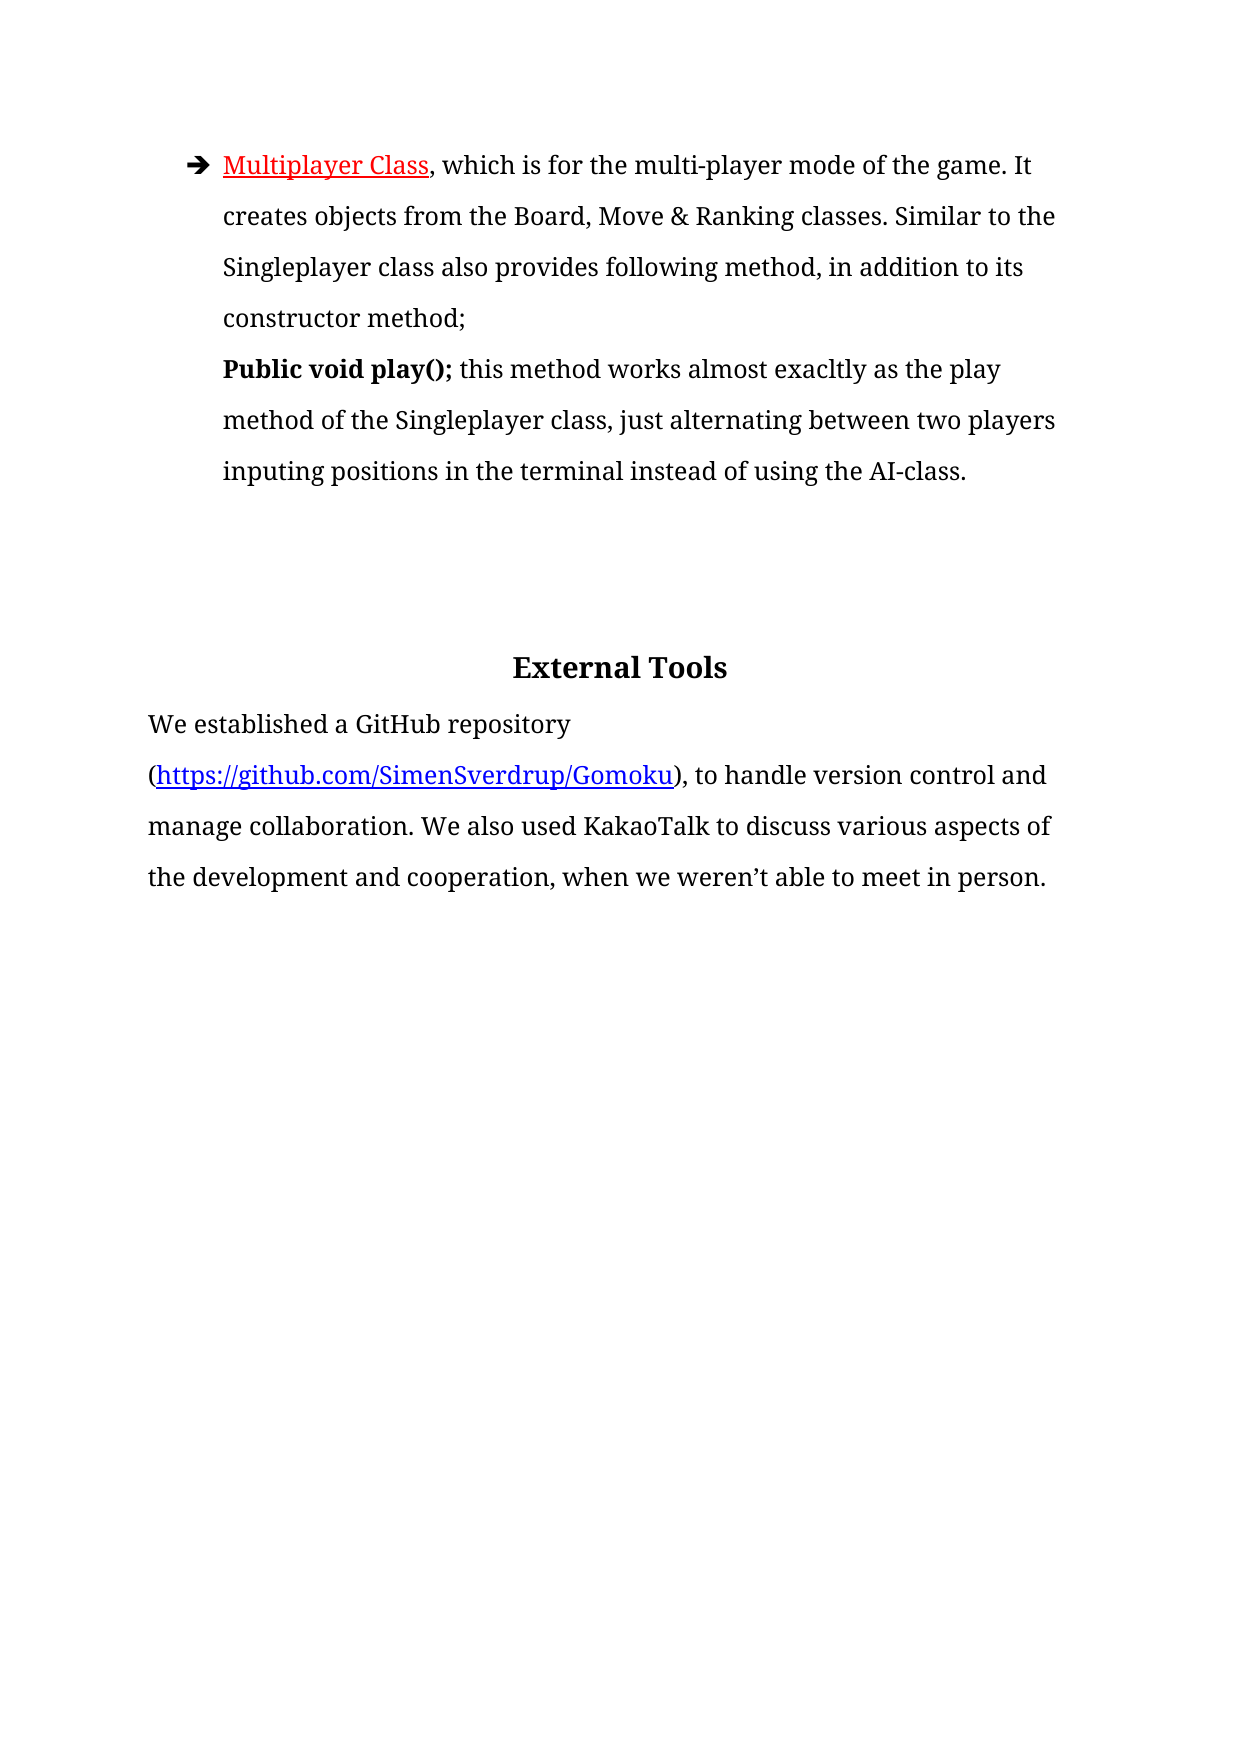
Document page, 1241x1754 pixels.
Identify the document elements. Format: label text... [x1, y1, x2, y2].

list Multiplayer Class, which is for the multi-player mode of the game. It creates objects from the Board, Move & Ranking classes. Similar to the Singleplayer class also provides following method, in addition to its constructor method; [185, 148, 1093, 335]
text We established a GitHub repository (https://github.com/SimenSverdrup/Gomoku), to handle version control and manage collaboration. We also used KakaoTalk to discuss various aspects of the development and cooperation, when we weren’t able to meet in person. [148, 707, 1093, 894]
text External Tools [148, 647, 1093, 687]
text Public void play(); this method works almost exacltly as the play method of the Singleplayer class, just alternating between two players inputing positions in the terminal instead of using the AI-class. [223, 352, 1093, 488]
